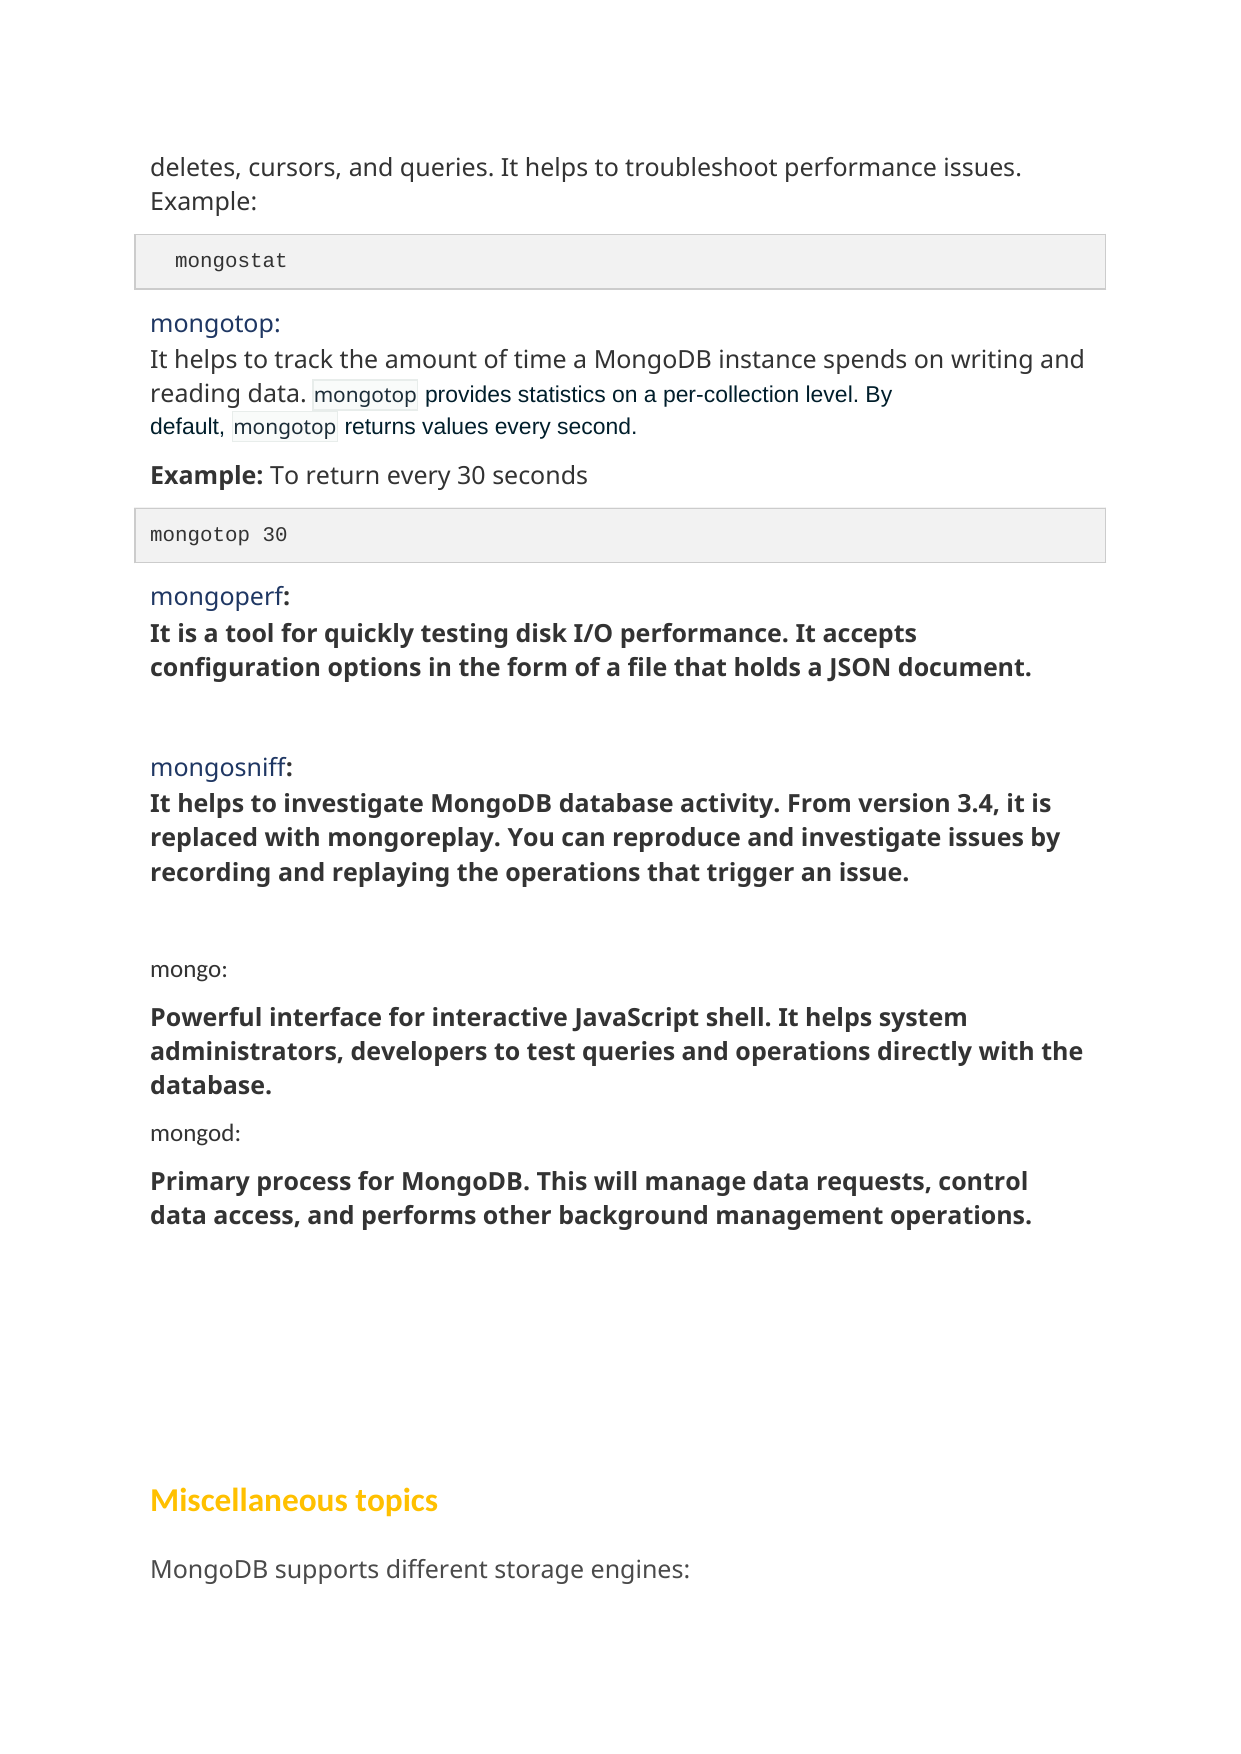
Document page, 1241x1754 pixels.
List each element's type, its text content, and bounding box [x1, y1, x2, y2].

text It helps to track the amount of time a MongoDB instance spends on writing and reading data. mongotop provides statistics on a per-collection level. By default, mongotop returns values every second. [150, 342, 1090, 442]
text It is a tool for quickly testing disk I/O performance. It accepts configuration options in the form of a file that holds a JSON document. [150, 616, 1090, 684]
text It helps to investigate MongoDB database activity. From version 3.4, it is replaced with mongoreplay. You can reproduce and investigate issues by recording and replaying the operations that trigger an issue. [150, 786, 1090, 888]
text Example: To return every 30 seconds [150, 458, 1090, 492]
subtitle mongosniff: [150, 749, 1090, 783]
text mongod: [150, 1117, 1090, 1148]
text Powerful interface for interactive JavaScript shell. It helps system administrators, developers to test queries and operations directly with the database. [150, 1000, 1090, 1102]
text mongo: [150, 953, 1090, 984]
subtitle mongotop: [150, 305, 1090, 339]
subtitle mongoperf: [150, 579, 1090, 613]
text mongotop 30 [136, 509, 1105, 562]
text Primary process for MongoDB. This will manage data requests, control data access, and performs other background management operations. [150, 1164, 1090, 1232]
text MongoDB supports different storage engines: [150, 1552, 1090, 1586]
text mongostat [136, 235, 1105, 288]
text Miscellaneous topics [150, 1479, 1090, 1520]
